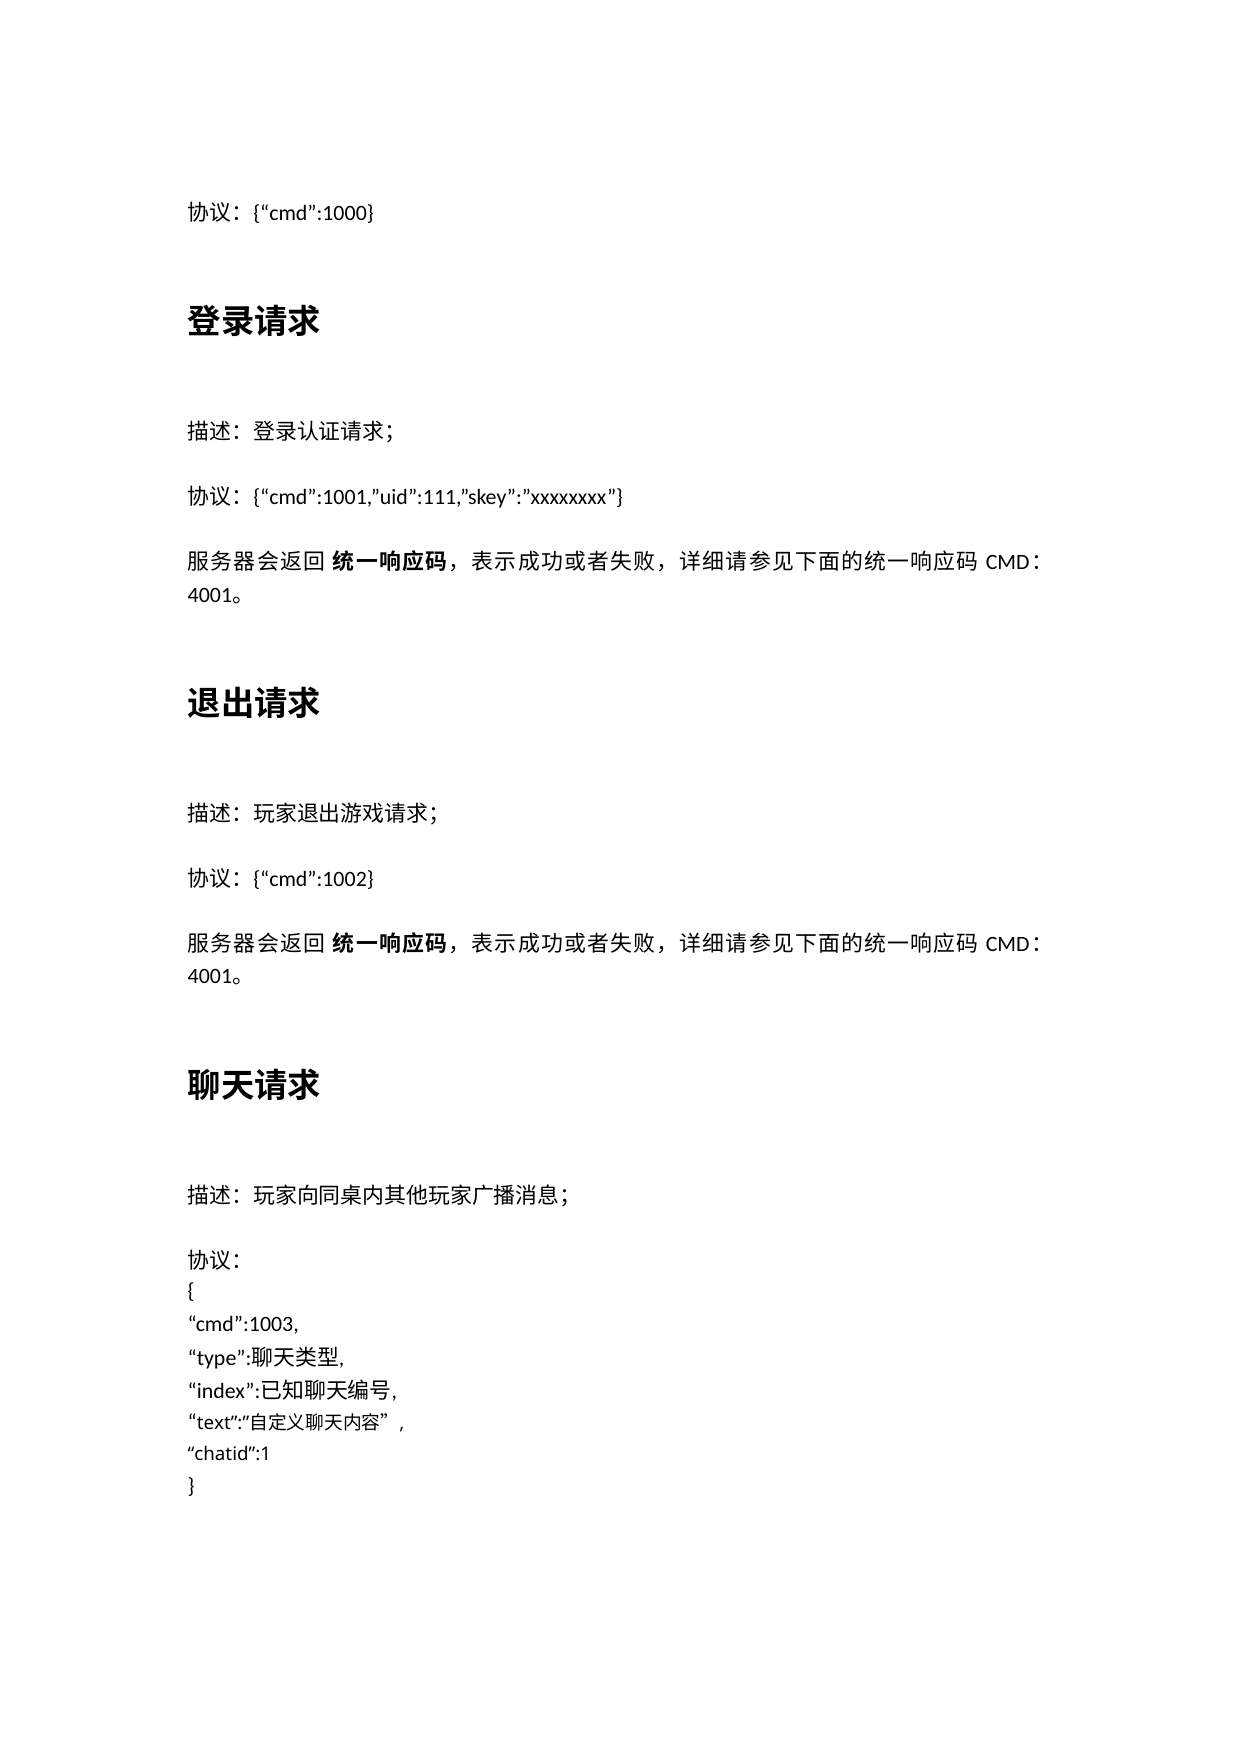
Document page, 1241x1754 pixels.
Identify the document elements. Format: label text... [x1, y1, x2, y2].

text “index”:已知聊天编号, [187, 1372, 1053, 1405]
subtitle 聊天请求 [187, 1050, 1053, 1115]
text 描述：登录认证请求； [187, 414, 1053, 446]
text 描述：玩家退出游戏请求； [187, 796, 1053, 828]
text 协议： [187, 1242, 1053, 1275]
subtitle 退出请求 [187, 668, 1053, 733]
text 服务器会返回 统一响应码，表示成功或者失败，详细请参见下面的统一响应码CMD：4001。 [187, 544, 1053, 609]
text 服务器会返回 统一响应码，表示成功或者失败，详细请参见下面的统一响应码CMD：4001。 [187, 926, 1053, 991]
text “text”:”自定义聊天内容”, [187, 1405, 1053, 1437]
text “cmd”:1003, [187, 1307, 1053, 1340]
text } [187, 1470, 1053, 1502]
text “chatid”:1 [187, 1437, 1053, 1470]
text 协议：{“cmd”:1000} [187, 194, 1053, 227]
subtitle 登录请求 [187, 287, 1053, 352]
text “type”:聊天类型, [187, 1340, 1053, 1372]
text { [187, 1275, 1053, 1307]
text 描述：玩家向同桌内其他玩家广播消息； [187, 1177, 1053, 1210]
text 协议：{“cmd”:1001,”uid”:111,”skey”:”xxxxxxxx”} [187, 479, 1053, 511]
text 协议：{“cmd”:1002} [187, 861, 1053, 893]
